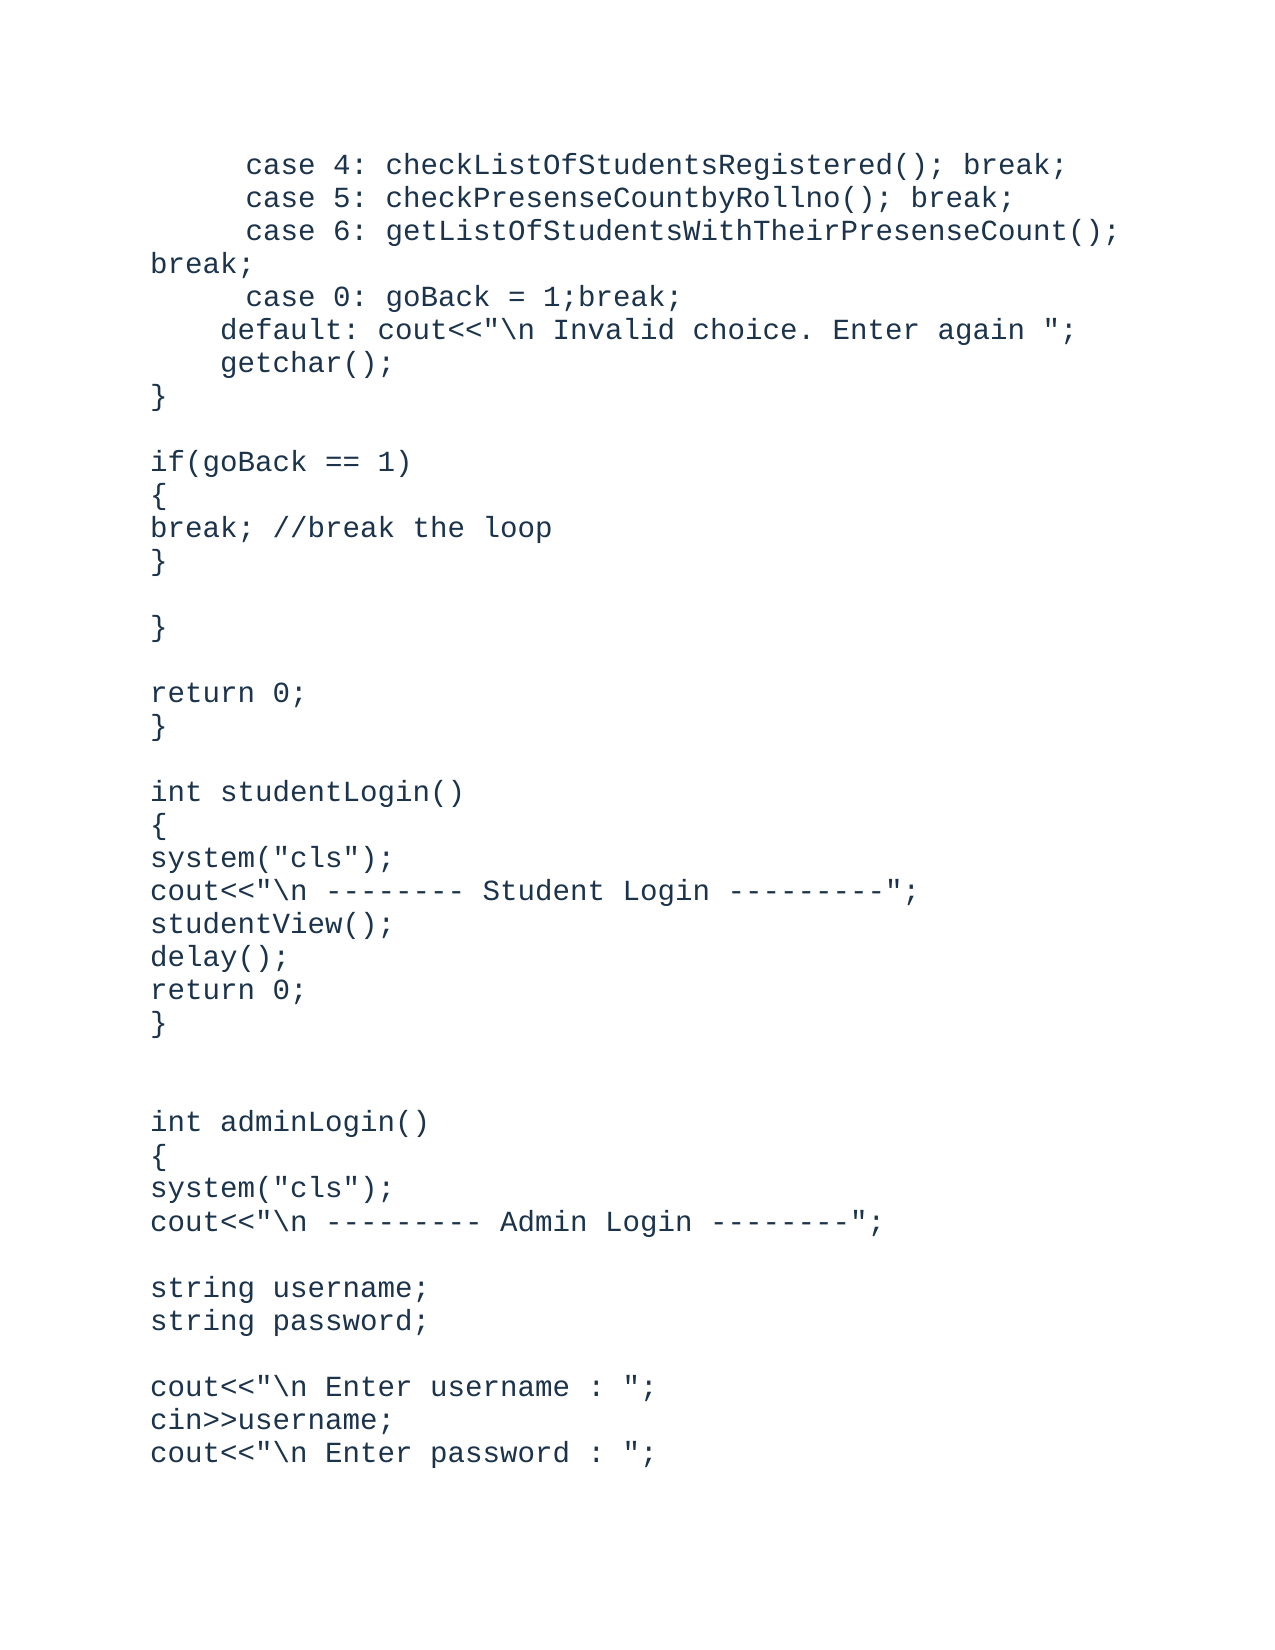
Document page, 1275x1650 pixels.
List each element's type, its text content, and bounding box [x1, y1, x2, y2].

text cout<<"\n -------- Student Login ---------"; [150, 876, 1125, 909]
text delay(); [150, 942, 1125, 976]
text default: cout<<"\n Invalid choice. Enter again "; [150, 315, 1125, 348]
text case 0: goBack = 1;break; [150, 282, 1125, 315]
text cout<<"\n --------- Admin Login --------"; [150, 1207, 1125, 1240]
text { [150, 1141, 1125, 1174]
text int studentLogin() [150, 777, 1125, 810]
text system("cls"); [150, 843, 1125, 876]
text case 4: checkListOfStudentsRegistered(); break; [150, 150, 1125, 183]
text system("cls"); [150, 1174, 1125, 1207]
text cout<<"\n Enter password : "; [150, 1438, 1125, 1471]
text } [150, 546, 1125, 579]
text cout<<"\n Enter username : "; [150, 1372, 1125, 1405]
text break; //break the loop [150, 513, 1125, 546]
text getchar(); [150, 348, 1125, 381]
text string username; [150, 1273, 1125, 1306]
text int adminLogin() [150, 1108, 1125, 1141]
text } [150, 612, 1125, 645]
text case 6: getListOfStudentsWithTheirPresenseCount(); break; [150, 216, 1125, 282]
text { [150, 480, 1125, 513]
text } [150, 1008, 1125, 1042]
text studentView(); [150, 909, 1125, 942]
text } [150, 381, 1125, 414]
text if(goBack == 1) [150, 447, 1125, 480]
text return 0; [150, 678, 1125, 711]
text case 5: checkPresenseCountbyRollno(); break; [150, 183, 1125, 216]
text return 0; [150, 976, 1125, 1008]
text cin>>username; [150, 1405, 1125, 1438]
text string password; [150, 1306, 1125, 1339]
text } [150, 711, 1125, 744]
text { [150, 810, 1125, 843]
